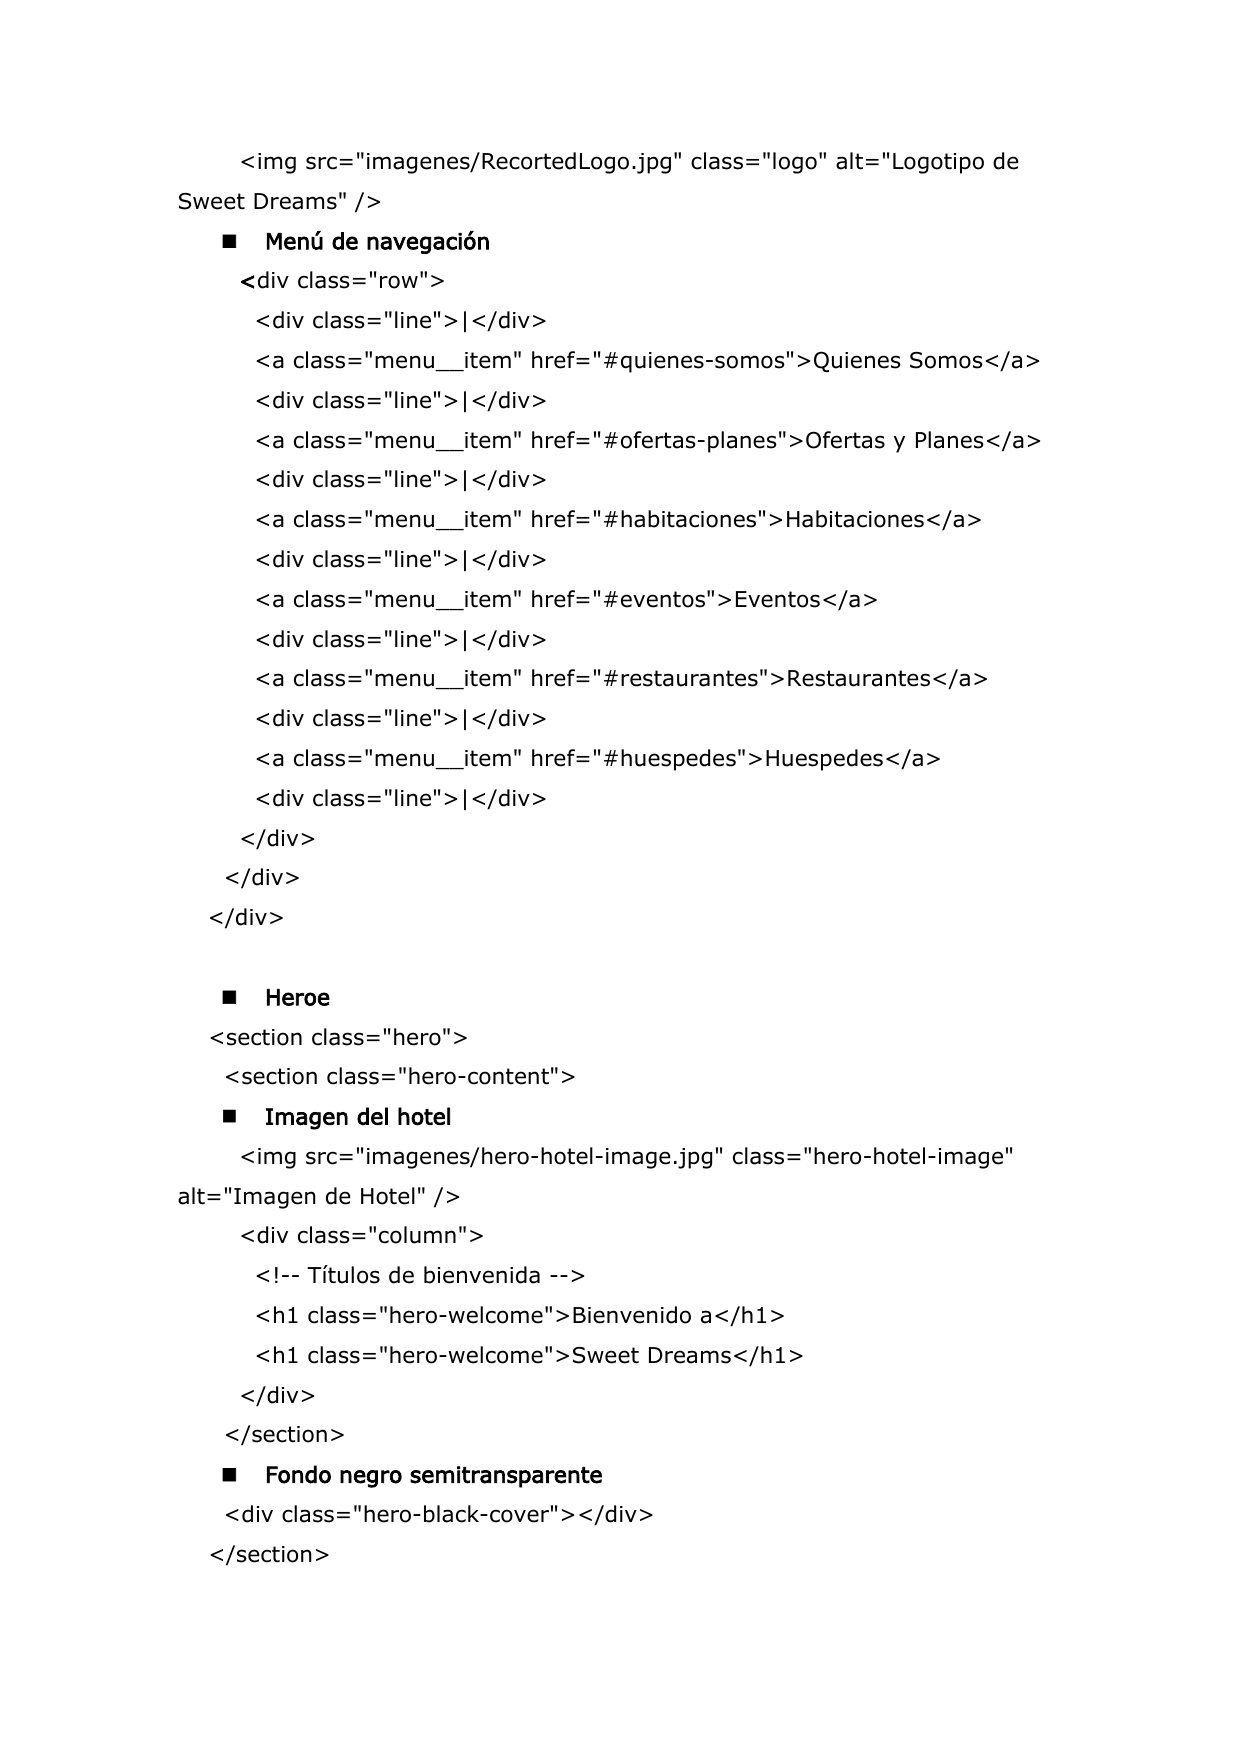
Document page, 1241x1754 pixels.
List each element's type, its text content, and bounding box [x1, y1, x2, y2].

list <h1 class="hero-welcome">Bienvenido a</h1> [177, 1302, 1063, 1328]
list <section class="hero"> [177, 1023, 1063, 1049]
list <div class="row"> [177, 267, 1063, 293]
list <a class="menu__item" href="#eventos">Eventos</a> [177, 585, 1063, 612]
list Menú de navegación [221, 227, 1063, 254]
list </section> [177, 1540, 1063, 1567]
list Fondo negro semitransparente [221, 1461, 1063, 1487]
list </section> [177, 1421, 1063, 1447]
list <div class="hero-black-cover"></div> [177, 1501, 1063, 1527]
list </div> [177, 904, 1063, 930]
list <a class="menu__item" href="#restaurantes">Restaurantes</a> [177, 665, 1063, 691]
list <a class="menu__item" href="#ofertas-planes">Ofertas y Planes</a> [177, 426, 1063, 453]
list </div> [177, 824, 1063, 851]
list <div class="line">|</div> [177, 546, 1063, 572]
list <img src="imagenes/hero-hotel-image.jpg" class="hero-hotel-image" alt="Imagen de Hotel" /> [177, 1142, 1063, 1209]
list </div> [177, 864, 1063, 890]
list Heroe [221, 983, 1063, 1010]
list <!-- Títulos de bienvenida --> [177, 1262, 1063, 1288]
list <div class="line">|</div> [177, 466, 1063, 492]
list <div class="column"> [177, 1222, 1063, 1248]
list <section class="hero-content"> [177, 1063, 1063, 1089]
list <h1 class="hero-welcome">Sweet Dreams</h1> [177, 1341, 1063, 1368]
list <a class="menu__item" href="#quienes-somos">Quienes Somos</a> [177, 347, 1063, 373]
list <div class="line">|</div> [177, 784, 1063, 811]
list </div> [177, 1381, 1063, 1408]
list <a class="menu__item" href="#huespedes">Huespedes</a> [177, 744, 1063, 771]
list <div class="line">|</div> [177, 386, 1063, 413]
list <a class="menu__item" href="#habitaciones">Habitaciones</a> [177, 506, 1063, 532]
list <div class="line">|</div> [177, 625, 1063, 652]
list <img src="imagenes/RecortedLogo.jpg" class="logo" alt="Logotipo de Sweet Dreams" /> [177, 148, 1063, 214]
list <div class="line">|</div> [177, 705, 1063, 731]
list Imagen del hotel [221, 1103, 1063, 1129]
list <div class="line">|</div> [177, 307, 1063, 333]
